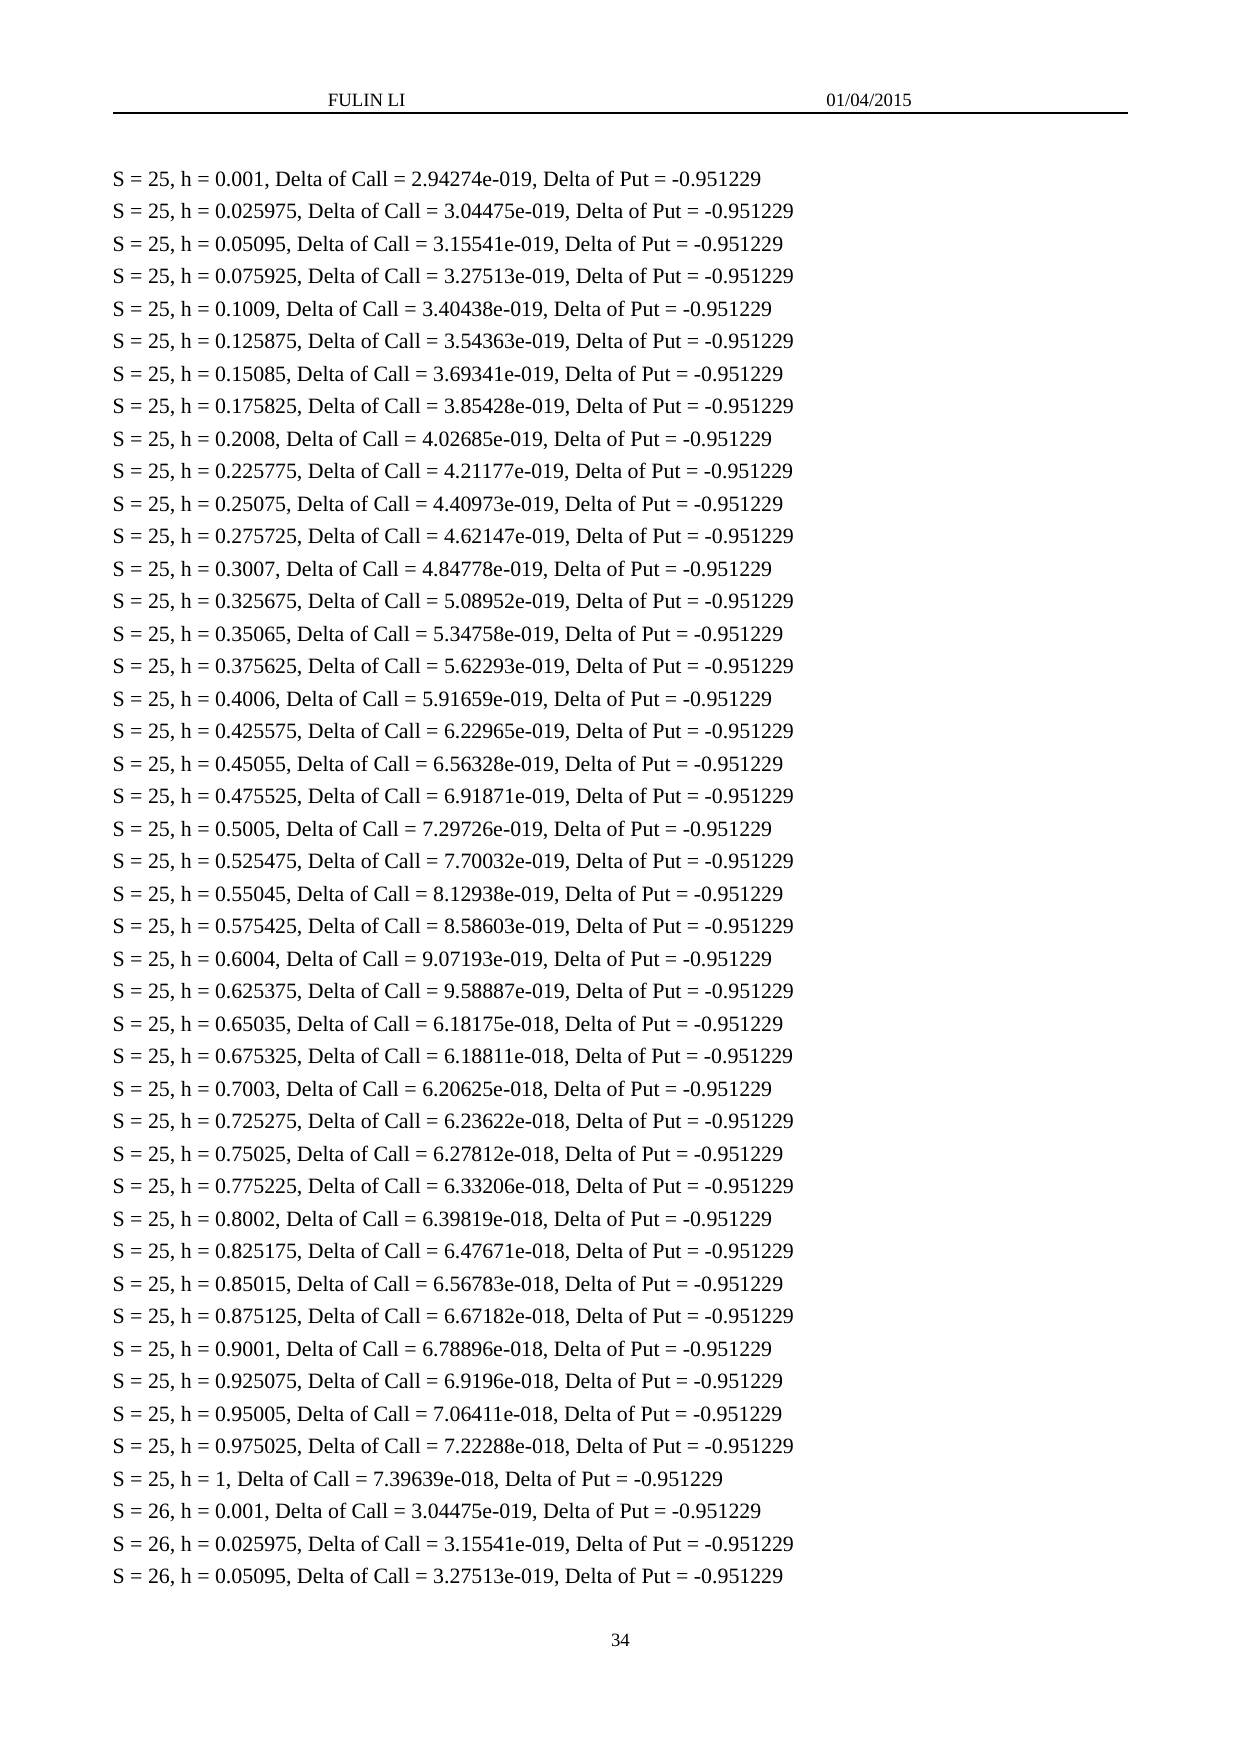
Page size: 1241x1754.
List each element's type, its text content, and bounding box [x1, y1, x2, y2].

text S = 25, h = 0.8002, Delta of Call = 6.39819e-018, Delta of Put = -0.951229 [112, 1202, 1128, 1234]
text S = 25, h = 0.025975, Delta of Call = 3.04475e-019, Delta of Put = -0.951229 [112, 194, 1128, 227]
text S = 25, h = 0.05095, Delta of Call = 3.15541e-019, Delta of Put = -0.951229 [112, 227, 1128, 259]
text S = 25, h = 0.4006, Delta of Call = 5.91659e-019, Delta of Put = -0.951229 [112, 682, 1128, 714]
text S = 25, h = 0.5005, Delta of Call = 7.29726e-019, Delta of Put = -0.951229 [112, 812, 1128, 844]
text S = 25, h = 0.975025, Delta of Call = 7.22288e-018, Delta of Put = -0.951229 [112, 1429, 1128, 1462]
text S = 25, h = 0.001, Delta of Call = 2.94274e-019, Delta of Put = -0.951229 [112, 162, 1128, 194]
text S = 25, h = 0.525475, Delta of Call = 7.70032e-019, Delta of Put = -0.951229 [112, 844, 1128, 877]
text S = 25, h = 0.675325, Delta of Call = 6.18811e-018, Delta of Put = -0.951229 [112, 1039, 1128, 1072]
text S = 26, h = 0.025975, Delta of Call = 3.15541e-019, Delta of Put = -0.951229 [112, 1527, 1128, 1559]
text S = 25, h = 0.2008, Delta of Call = 4.02685e-019, Delta of Put = -0.951229 [112, 422, 1128, 454]
text S = 25, h = 0.875125, Delta of Call = 6.67182e-018, Delta of Put = -0.951229 [112, 1299, 1128, 1332]
text S = 25, h = 0.125875, Delta of Call = 3.54363e-019, Delta of Put = -0.951229 [112, 324, 1128, 357]
text S = 25, h = 0.9001, Delta of Call = 6.78896e-018, Delta of Put = -0.951229 [112, 1332, 1128, 1364]
text S = 25, h = 0.65035, Delta of Call = 6.18175e-018, Delta of Put = -0.951229 [112, 1007, 1128, 1039]
text S = 25, h = 0.725275, Delta of Call = 6.23622e-018, Delta of Put = -0.951229 [112, 1104, 1128, 1137]
text S = 25, h = 0.375625, Delta of Call = 5.62293e-019, Delta of Put = -0.951229 [112, 649, 1128, 682]
text S = 25, h = 0.75025, Delta of Call = 6.27812e-018, Delta of Put = -0.951229 [112, 1137, 1128, 1169]
text S = 25, h = 0.075925, Delta of Call = 3.27513e-019, Delta of Put = -0.951229 [112, 259, 1128, 292]
text S = 25, h = 0.925075, Delta of Call = 6.9196e-018, Delta of Put = -0.951229 [112, 1364, 1128, 1397]
text S = 25, h = 0.325675, Delta of Call = 5.08952e-019, Delta of Put = -0.951229 [112, 584, 1128, 617]
text S = 25, h = 0.7003, Delta of Call = 6.20625e-018, Delta of Put = -0.951229 [112, 1072, 1128, 1104]
text S = 26, h = 0.05095, Delta of Call = 3.27513e-019, Delta of Put = -0.951229 [112, 1559, 1128, 1592]
text S = 26, h = 0.001, Delta of Call = 3.04475e-019, Delta of Put = -0.951229 [112, 1494, 1128, 1527]
text S = 25, h = 0.575425, Delta of Call = 8.58603e-019, Delta of Put = -0.951229 [112, 909, 1128, 942]
text S = 25, h = 0.6004, Delta of Call = 9.07193e-019, Delta of Put = -0.951229 [112, 942, 1128, 974]
text S = 25, h = 0.3007, Delta of Call = 4.84778e-019, Delta of Put = -0.951229 [112, 552, 1128, 584]
text S = 25, h = 0.275725, Delta of Call = 4.62147e-019, Delta of Put = -0.951229 [112, 519, 1128, 552]
text S = 25, h = 0.625375, Delta of Call = 9.58887e-019, Delta of Put = -0.951229 [112, 974, 1128, 1007]
text S = 25, h = 0.175825, Delta of Call = 3.85428e-019, Delta of Put = -0.951229 [112, 389, 1128, 422]
text S = 25, h = 0.55045, Delta of Call = 8.12938e-019, Delta of Put = -0.951229 [112, 877, 1128, 909]
text S = 25, h = 0.85015, Delta of Call = 6.56783e-018, Delta of Put = -0.951229 [112, 1267, 1128, 1299]
text S = 25, h = 0.15085, Delta of Call = 3.69341e-019, Delta of Put = -0.951229 [112, 357, 1128, 389]
text S = 25, h = 0.825175, Delta of Call = 6.47671e-018, Delta of Put = -0.951229 [112, 1234, 1128, 1267]
text S = 25, h = 0.35065, Delta of Call = 5.34758e-019, Delta of Put = -0.951229 [112, 617, 1128, 649]
text S = 25, h = 0.775225, Delta of Call = 6.33206e-018, Delta of Put = -0.951229 [112, 1169, 1128, 1202]
text S = 25, h = 0.25075, Delta of Call = 4.40973e-019, Delta of Put = -0.951229 [112, 487, 1128, 519]
text S = 25, h = 0.225775, Delta of Call = 4.21177e-019, Delta of Put = -0.951229 [112, 454, 1128, 487]
text S = 25, h = 1, Delta of Call = 7.39639e-018, Delta of Put = -0.951229 [112, 1462, 1128, 1494]
text S = 25, h = 0.95005, Delta of Call = 7.06411e-018, Delta of Put = -0.951229 [112, 1397, 1128, 1429]
text S = 25, h = 0.1009, Delta of Call = 3.40438e-019, Delta of Put = -0.951229 [112, 292, 1128, 324]
text S = 25, h = 0.45055, Delta of Call = 6.56328e-019, Delta of Put = -0.951229 [112, 747, 1128, 779]
text S = 25, h = 0.425575, Delta of Call = 6.22965e-019, Delta of Put = -0.951229 [112, 714, 1128, 747]
text S = 25, h = 0.475525, Delta of Call = 6.91871e-019, Delta of Put = -0.951229 [112, 779, 1128, 812]
